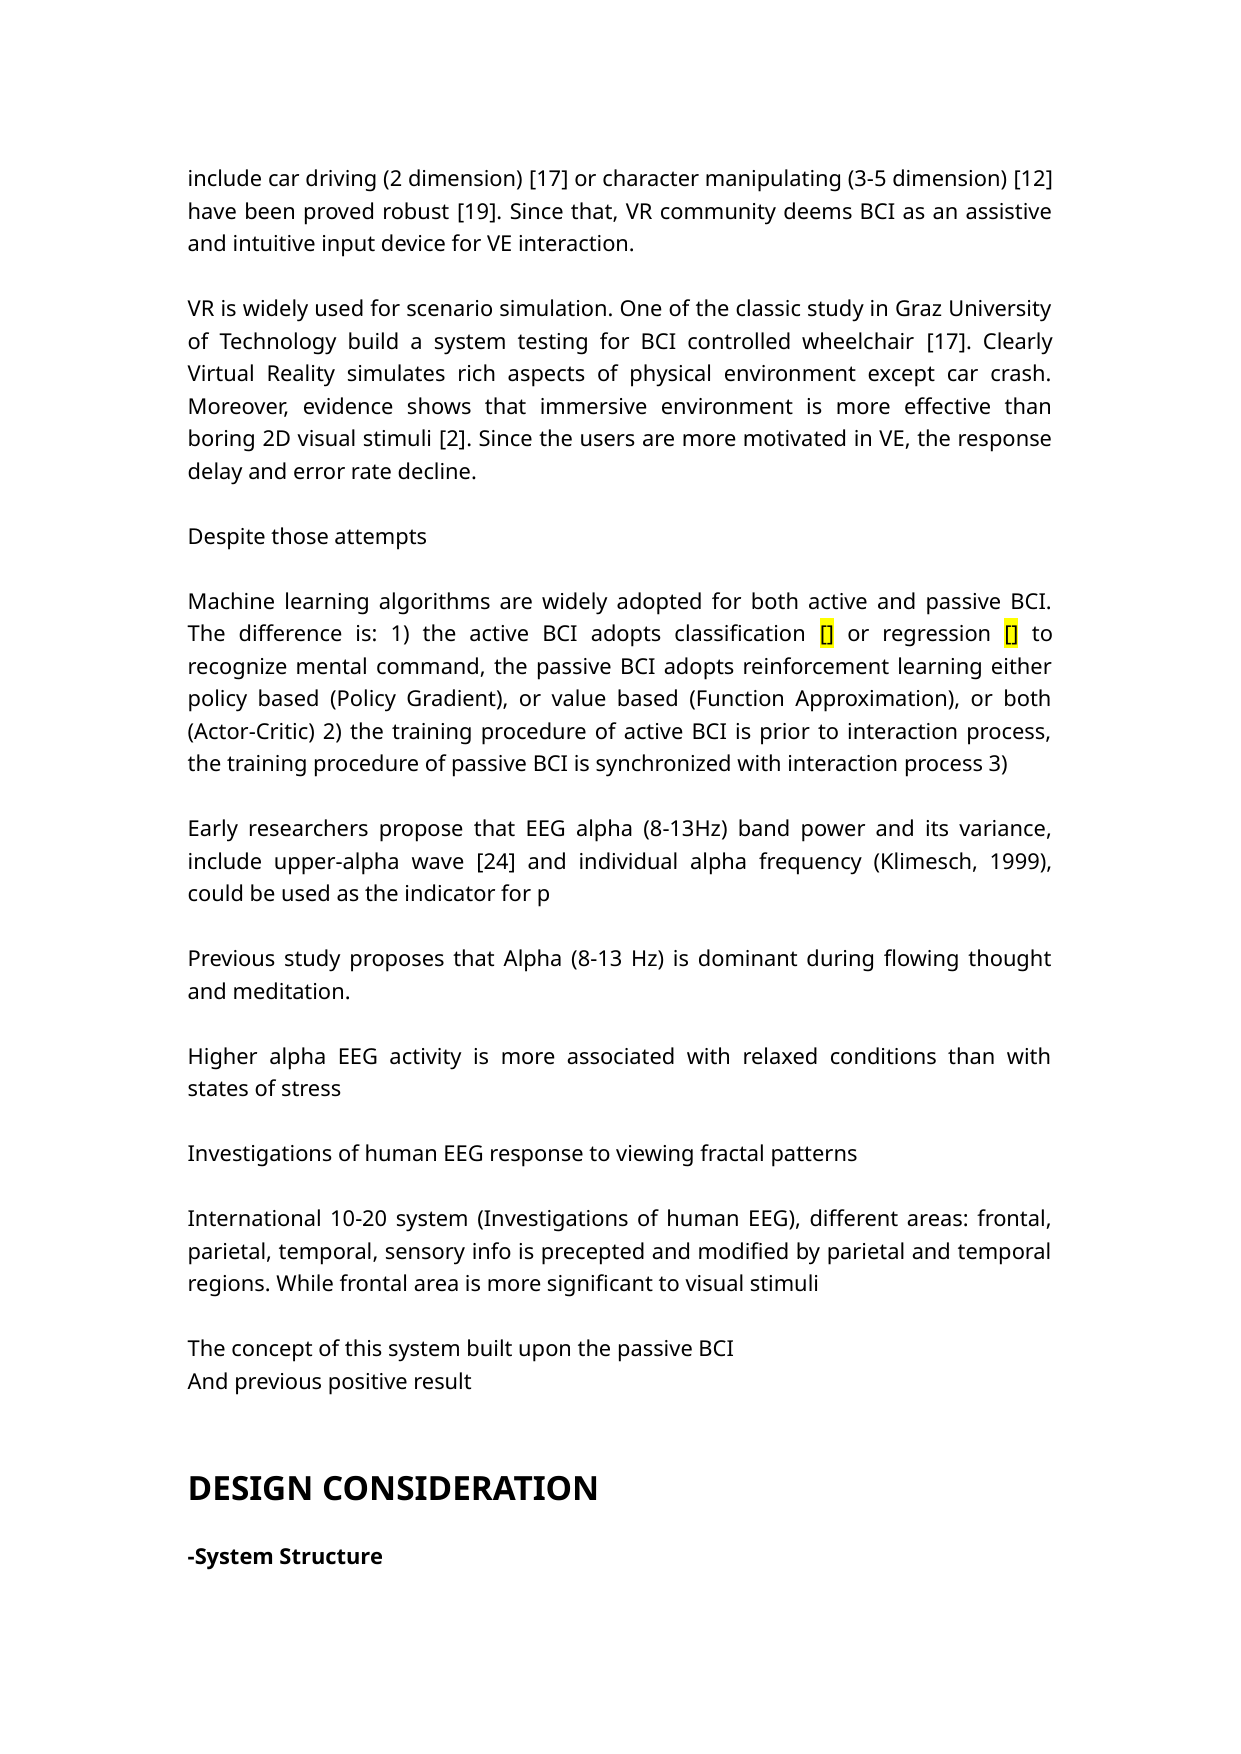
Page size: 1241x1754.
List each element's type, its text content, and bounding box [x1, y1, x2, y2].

text Higher alpha EEG activity is more associated with relaxed conditions than with states of stress [187, 1039, 1053, 1104]
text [187, 162, 1053, 259]
text VR is widely used for scenario simulation. One of the classic study in Graz University of Technology build a system testing for BCI controlled wheelchair [17]. Clearly Virtual Reality simulates rich aspects of physical environment except car crash. Moreover, evidence shows that immersive environment is more effective than boring 2D visual stimuli [2]. Since the users are more motivated in VE, the response delay and error rate decline. [187, 292, 1053, 487]
text Early researchers propose that EEG alpha (8-13Hz) band power and its variance, include upper-alpha wave [24] and individual alpha frequency (Klimesch, 1999), could be used as the indicator for p [187, 812, 1053, 909]
text And previous positive result [187, 1364, 1053, 1397]
text The concept of this system built upon the passive BCI [187, 1332, 1053, 1364]
text Previous study proposes that Alpha (8-13 Hz) is dominant during flowing thought and meditation. [187, 942, 1053, 1007]
text Despite those attempts [187, 519, 1053, 552]
text International 10-20 system (Investigations of human EEG), different areas: frontal, parietal, temporal, sensory info is precepted and modified by parietal and temporal regions. While frontal area is more significant to visual stimuli [187, 1202, 1053, 1299]
text Investigations of human EEG response to viewing fractal patterns [187, 1137, 1053, 1169]
text -System Structure [187, 1539, 1053, 1572]
subtitle DESIGN CONSIDERATION [187, 1454, 1053, 1519]
text Machine learning algorithms are widely adopted for both active and passive BCI. The difference is: 1) the active BCI adopts classification [] or regression [] to recognize mental command, the passive BCI adopts reinforcement learning either policy based (Policy Gradient), or value based (Function Approximation), or both (Actor-Critic) 2) the training procedure of active BCI is prior to interaction process, the training procedure of passive BCI is synchronized with interaction process 3) [187, 584, 1053, 779]
